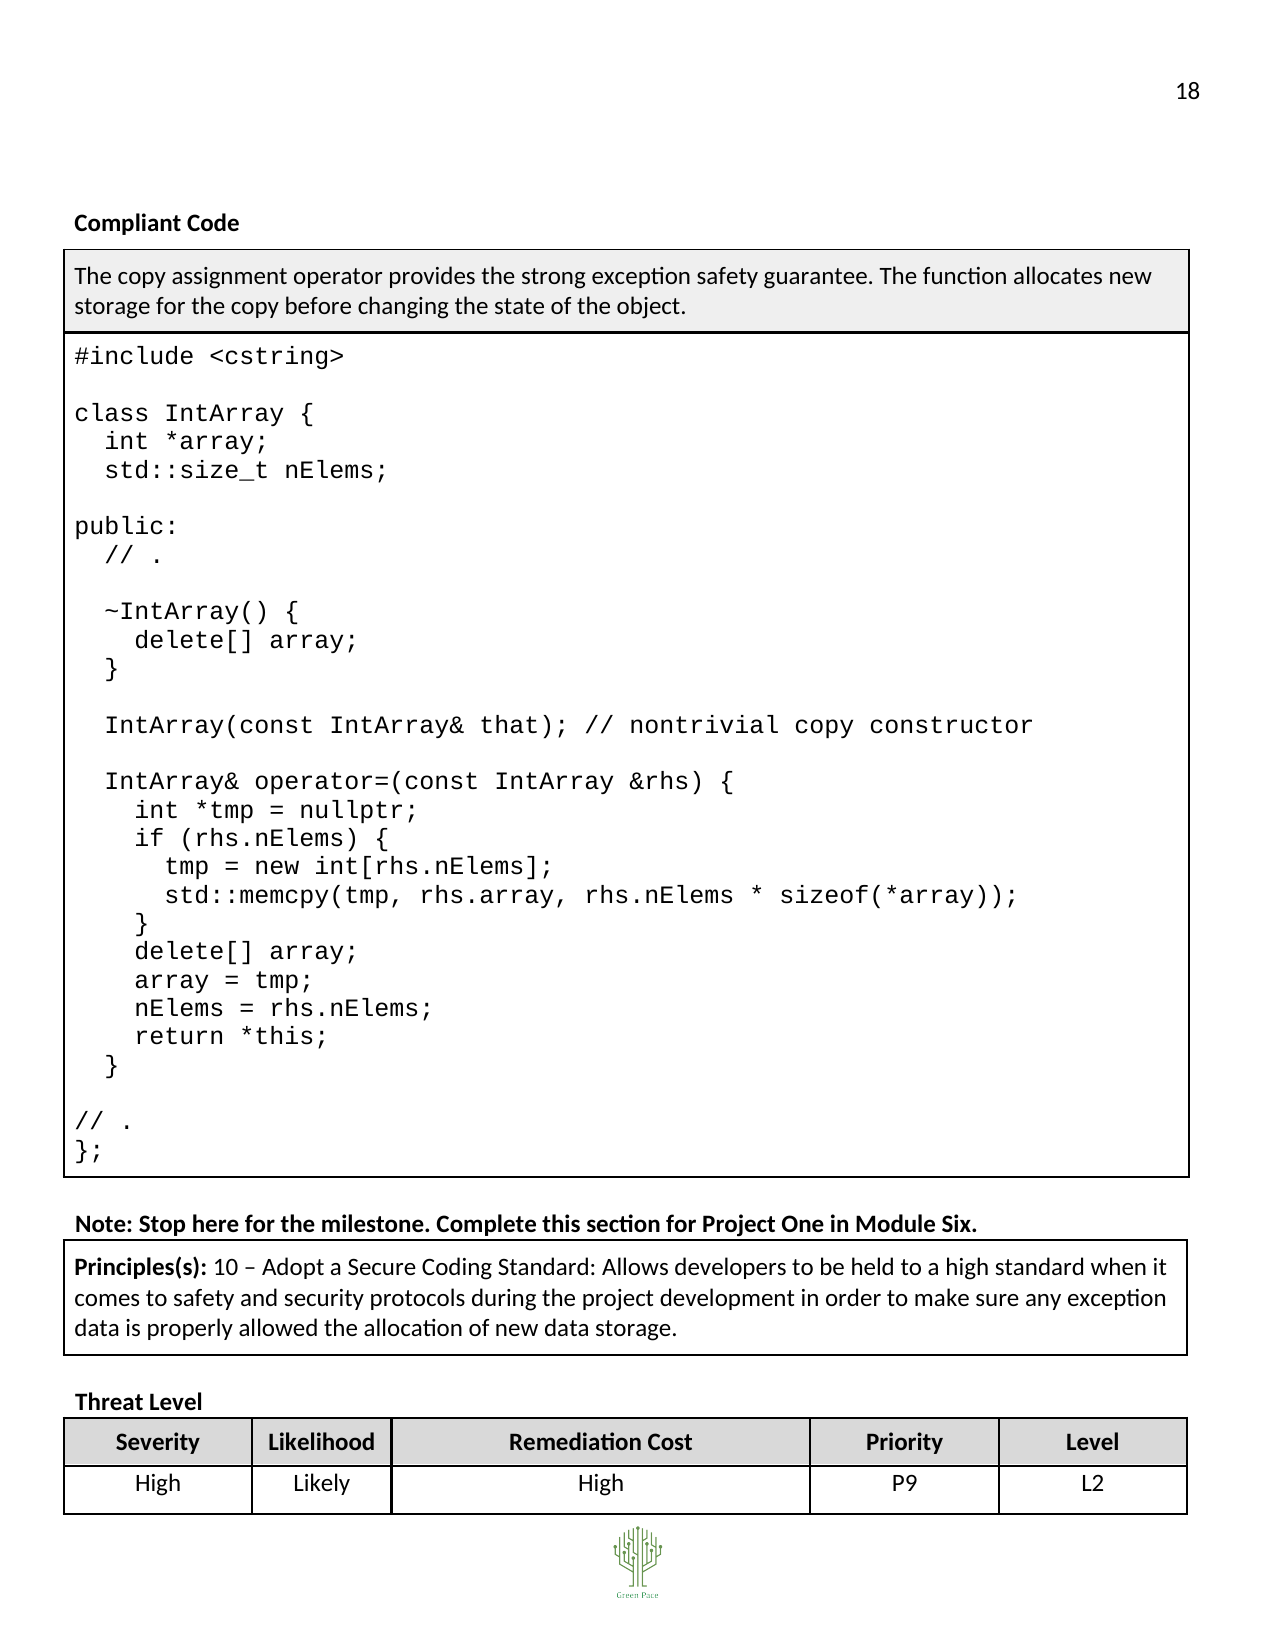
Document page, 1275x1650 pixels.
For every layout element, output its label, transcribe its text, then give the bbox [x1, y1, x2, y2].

table_header Compliant Code [64, 106, 1189, 248]
table_cell #include <cstring> class IntArray { int *array; std::size_t nElems; public: // . ~IntArray() { delete[] array; } IntArray(const IntArray& that); // nontrivial copy constructor IntArray& operator=(const IntArray &rhs) { int *tmp = nullptr; if (rhs.nElems) { tmp = new int[rhs.nElems]; std::memcpy(tmp, rhs.array, rhs.nElems * sizeof(*array)); } delete[] array; array = tmp; nElems = rhs.nElems; return *this; } // . }; [65, 334, 1188, 1176]
table_cell High [65, 1467, 251, 1512]
table_header Principles(s): 10 – Adopt a Secure Coding Standard: Allows developers to be held to a high standard when it comes to safety and security protocols during the project development in order to make sure any exception data is properly allowed the allocation of new data storage. [65, 1241, 1186, 1353]
table_cell P9 [811, 1467, 998, 1512]
text Note: Stop here for the milestone. Complete this section for Project One in Module Six. [75, 1208, 1200, 1239]
text Threat Level [75, 1386, 1200, 1417]
table_header Remediation Cost [393, 1419, 809, 1464]
picture [605, 1521, 670, 1606]
table_header Likelihood [253, 1419, 390, 1464]
table_cell Likely [253, 1467, 390, 1512]
table_header Priority [811, 1419, 998, 1464]
table_header Severity [65, 1419, 251, 1464]
table_cell High [393, 1467, 809, 1512]
table_header Level [1000, 1419, 1186, 1464]
table_cell The copy assignment operator provides the strong exception safety guarantee. The function allocates new storage for the copy before changing the state of the object. [65, 250, 1188, 331]
table_cell L2 [1000, 1467, 1186, 1512]
